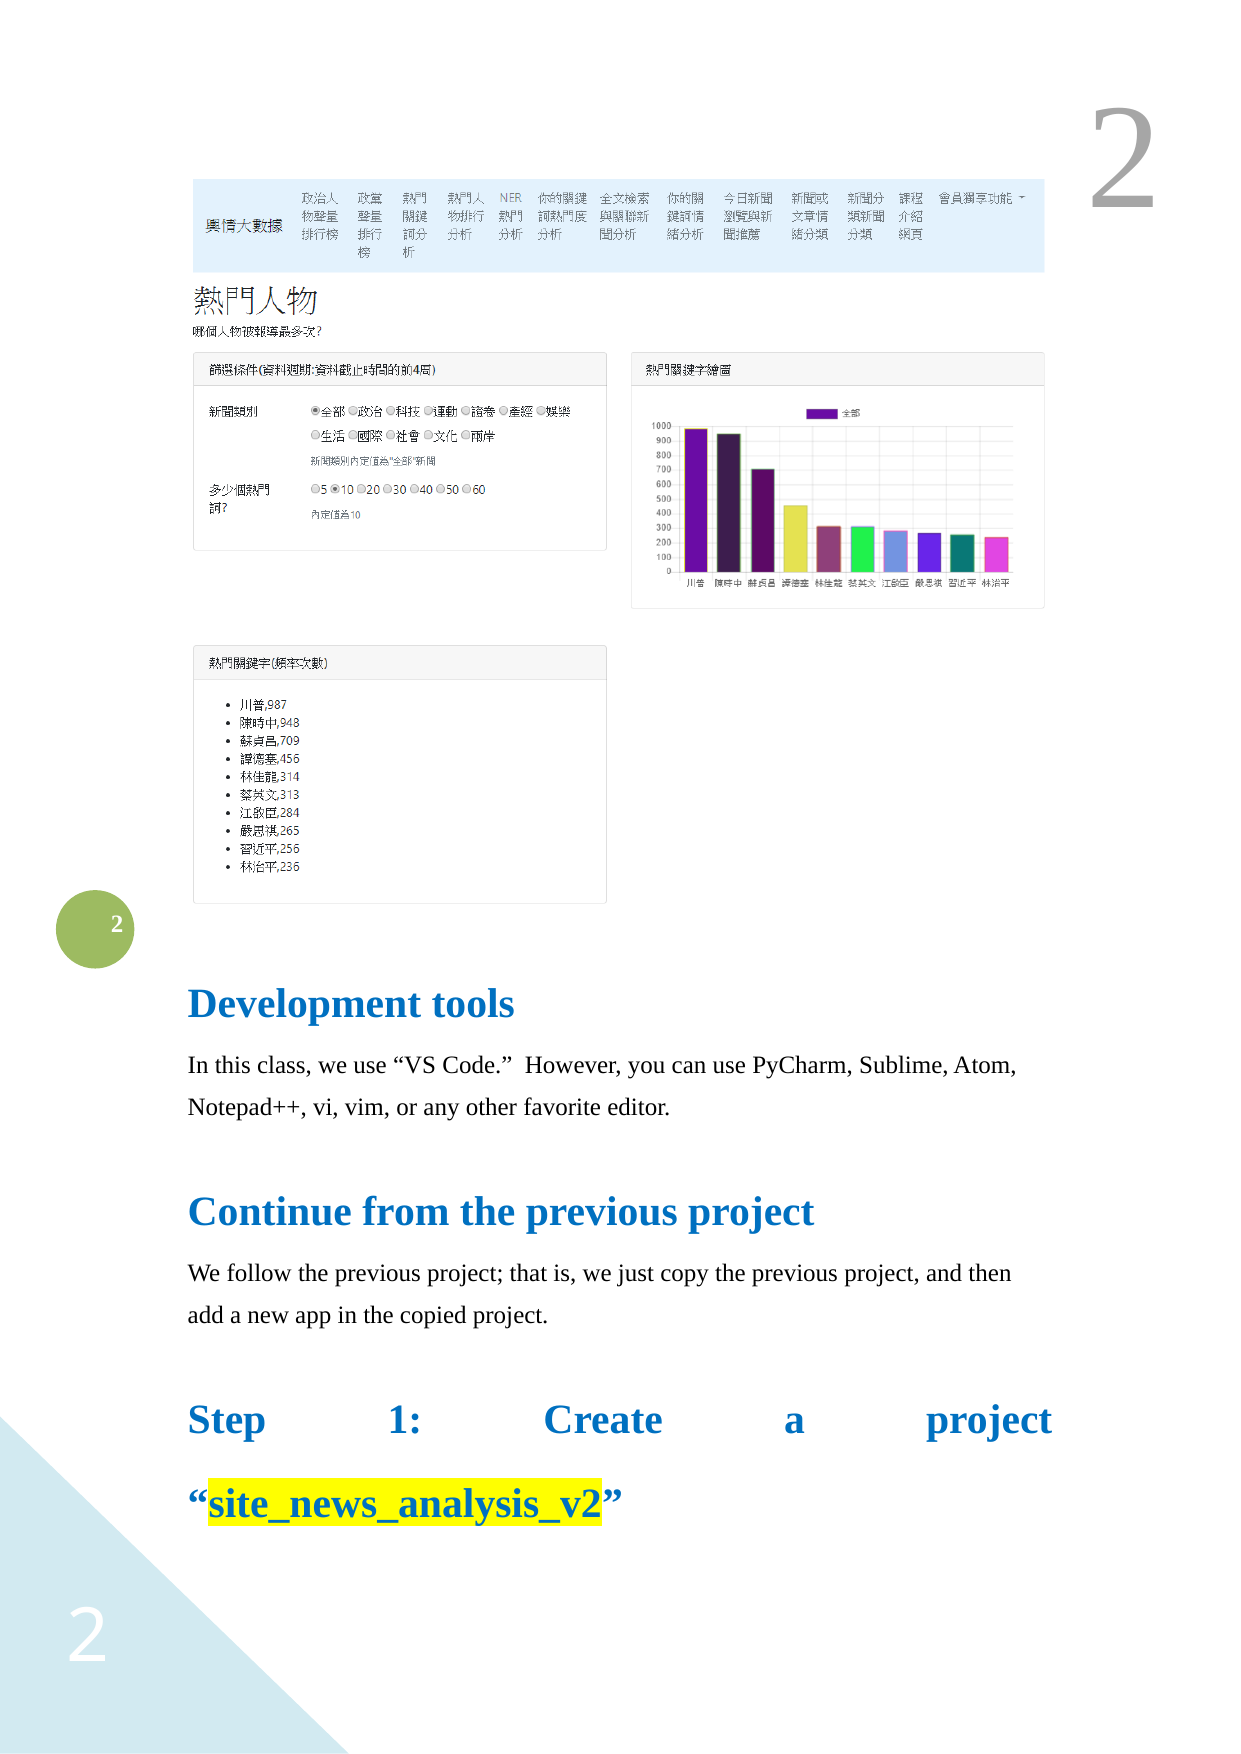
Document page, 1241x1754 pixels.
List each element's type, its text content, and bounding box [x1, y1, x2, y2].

text Continue from the previous project [187, 1169, 1053, 1252]
text Step 1: Create a project “site_news_analysis_v2” [187, 1377, 1053, 1544]
text In this class, we use “VS Code.” However, you can use PyCharm, Sublime, Atom, Notepad++, vi, vim, or any other favorite editor. [187, 1044, 1053, 1127]
text Development tools [187, 960, 1053, 1044]
text We follow the previous project; that is, we just copy the previous project, and then add a new app in the copied project. [187, 1252, 1053, 1335]
picture [187, 179, 1053, 908]
